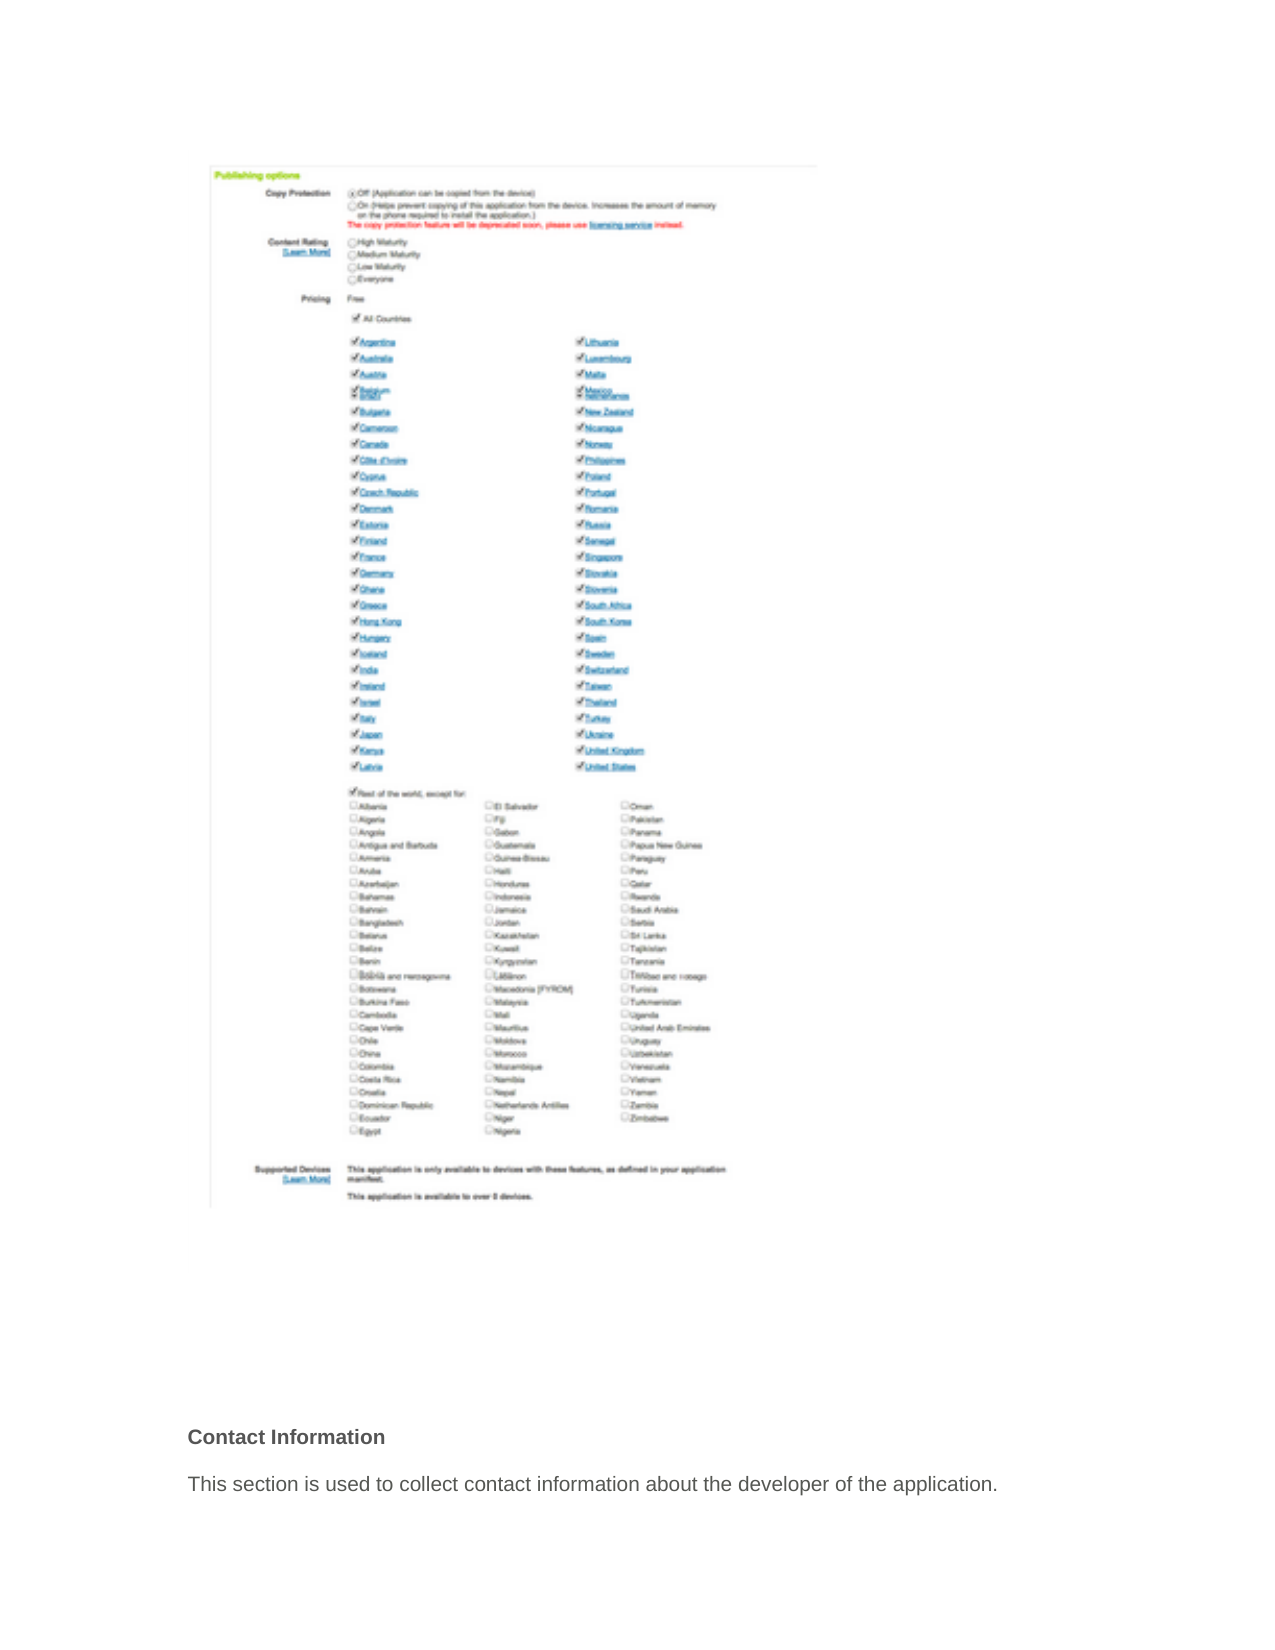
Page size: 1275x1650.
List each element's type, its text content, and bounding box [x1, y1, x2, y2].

text This section is used to collect contact information about the developer of the application. [187, 1454, 1087, 1496]
subtitle Contact Information [187, 1425, 1087, 1449]
picture [187, 150, 826, 1273]
